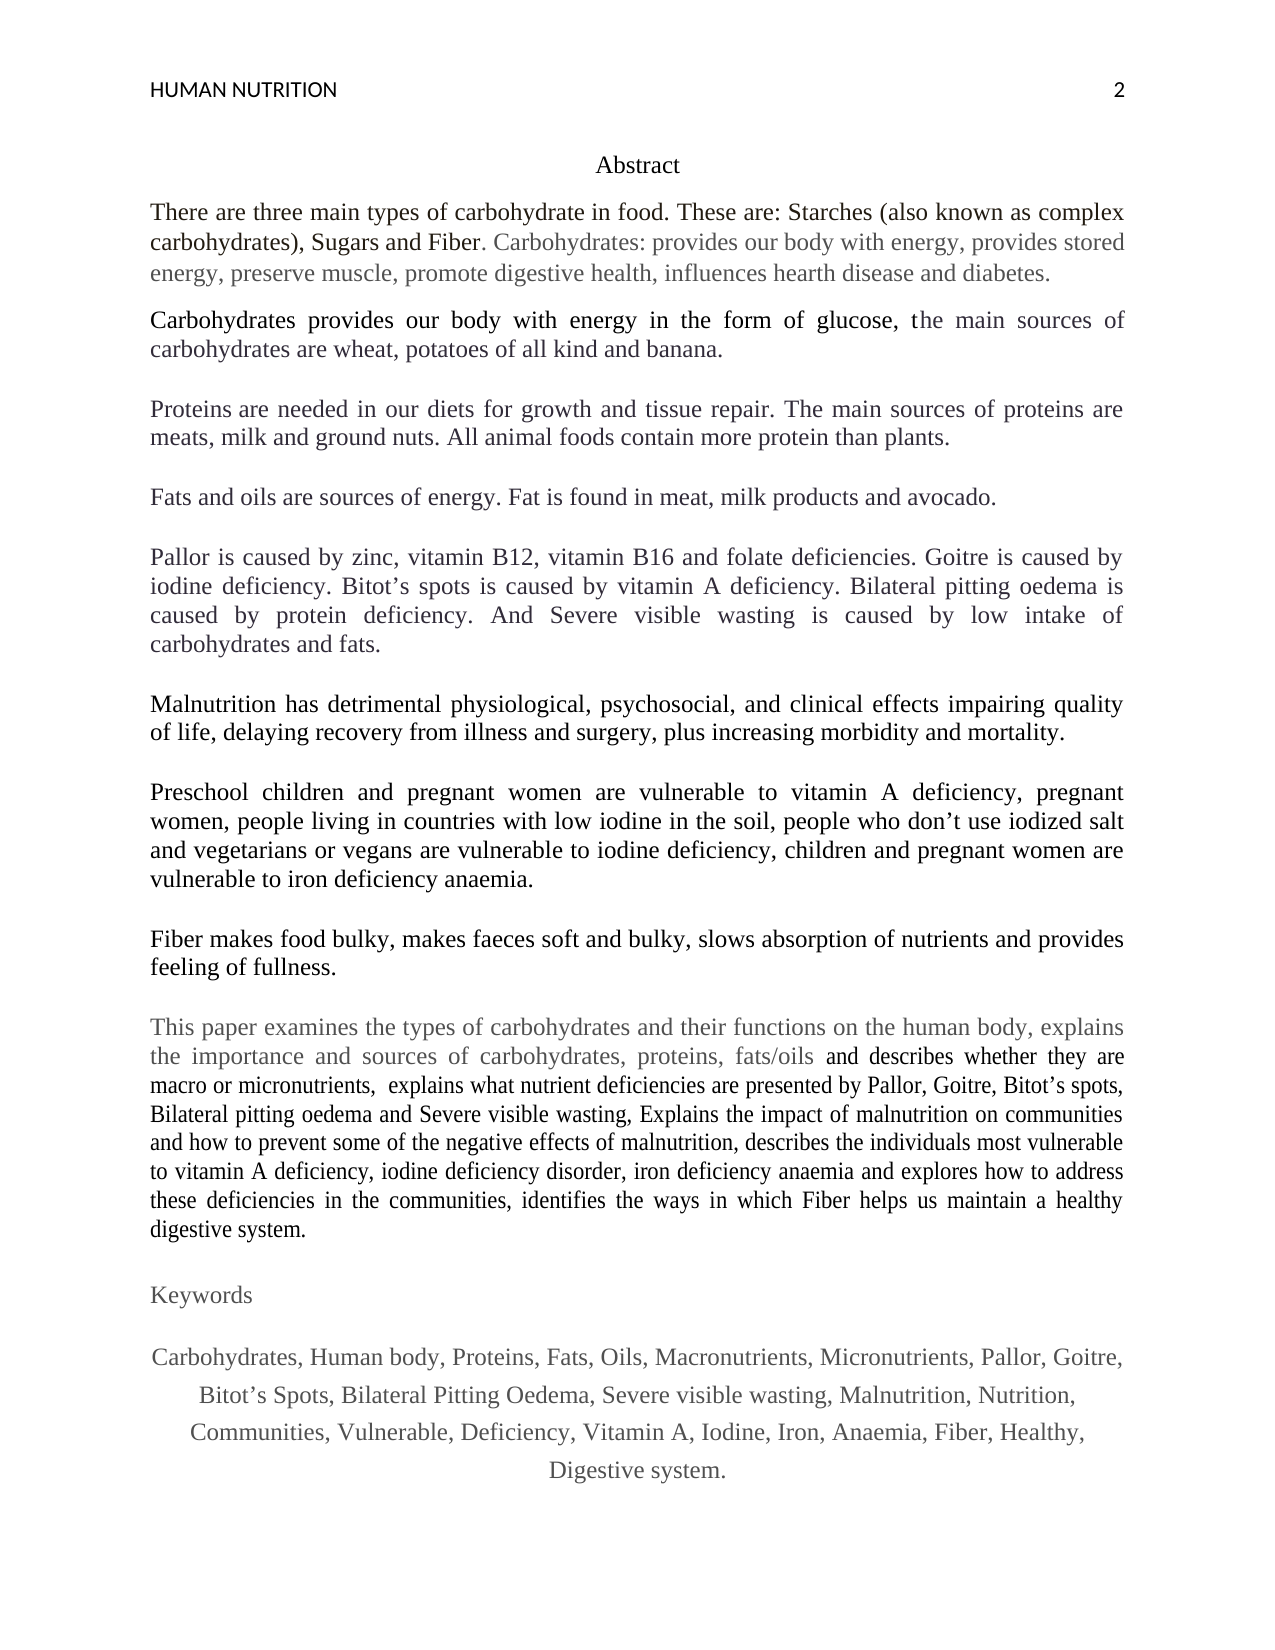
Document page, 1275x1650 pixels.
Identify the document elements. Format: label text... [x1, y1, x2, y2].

text Preschool children and pregnant women are vulnerable to vitamin A deficiency, pregnant women, people living in countries with low iodine in the soil, people who don’t use iodized salt and vegetarians or vegans are vulnerable to iodine deficiency, children and pregnant women are vulnerable to iron deficiency anaemia. [150, 777, 1125, 892]
text Malnutrition has detrimental physiological, psychosocial, and clinical effects impairing quality of life, delaying recovery from illness and surgery, plus increasing morbidity and mortality. [150, 689, 1125, 746]
text Carbohydrates, Human body, Proteins, Fats, Oils, Macronutrients, Micronutrients, Pallor, Goitre, Bitot’s Spots, Bilateral Pitting Oedema, Severe visible wasting, Malnutrition, Nutrition, Communities, Vulnerable, Deficiency, Vitamin A, Iodine, Iron, Anaemia, Fiber, Healthy, Digestive system. [150, 1334, 1125, 1484]
text Keywords [150, 1271, 1125, 1309]
text There are three main types of carbohydrate in food. These are: Starches (also known as complex carbohydrates), Sugars and Fiber. Carbohydrates: provides our body with energy, provides stored energy, preserve muscle, promote digestive health, influences hearth disease and diabetes. [150, 197, 1125, 287]
text Fats and oils are sources of energy. Fat is found in meat, milk products and avocado. [150, 482, 1125, 511]
text This paper examines the types of carbohydrates and their functions on the human body, explains the importance and sources of carbohydrates, proteins, fats/oils and describes whether they are macro or micronutrients, explains what nutrient deficiencies are presented by Pallor, Goitre, Bitot’s spots, Bilateral pitting oedema and Severe visible wasting, Explains the impact of malnutrition on communities and how to prevent some of the negative effects of malnutrition, describes the individuals most vulnerable to vitamin A deficiency, iodine deficiency disorder, iron deficiency anaemia and explores how to address these deficiencies in the communities, identifies the ways in which Fiber helps us maintain a healthy digestive system. [150, 1012, 1125, 1242]
text Pallor is caused by zinc, vitamin B12, vitamin B16 and folate deficiencies. Goitre is caused by iodine deficiency. Bitot’s spots is caused by vitamin A deficiency. Bilateral pitting oedema is caused by protein deficiency. And Severe visible wasting is caused by low intake of carbohydrates and fats. [150, 542, 1125, 657]
text Carbohydrates provides our body with energy in the form of glucose, the main sources of carbohydrates are wheat, potatoes of all kind and banana. [150, 305, 1125, 362]
text Proteins are needed in our diets for growth and tissue repair. The main sources of proteins are meats, milk and ground nuts. All animal foods contain more protein than plants. [150, 394, 1125, 451]
text Fiber makes food bulky, makes faeces soft and bulky, slows absorption of nutrients and provides feeling of fullness. [150, 924, 1125, 981]
text Abstract [150, 150, 1125, 179]
